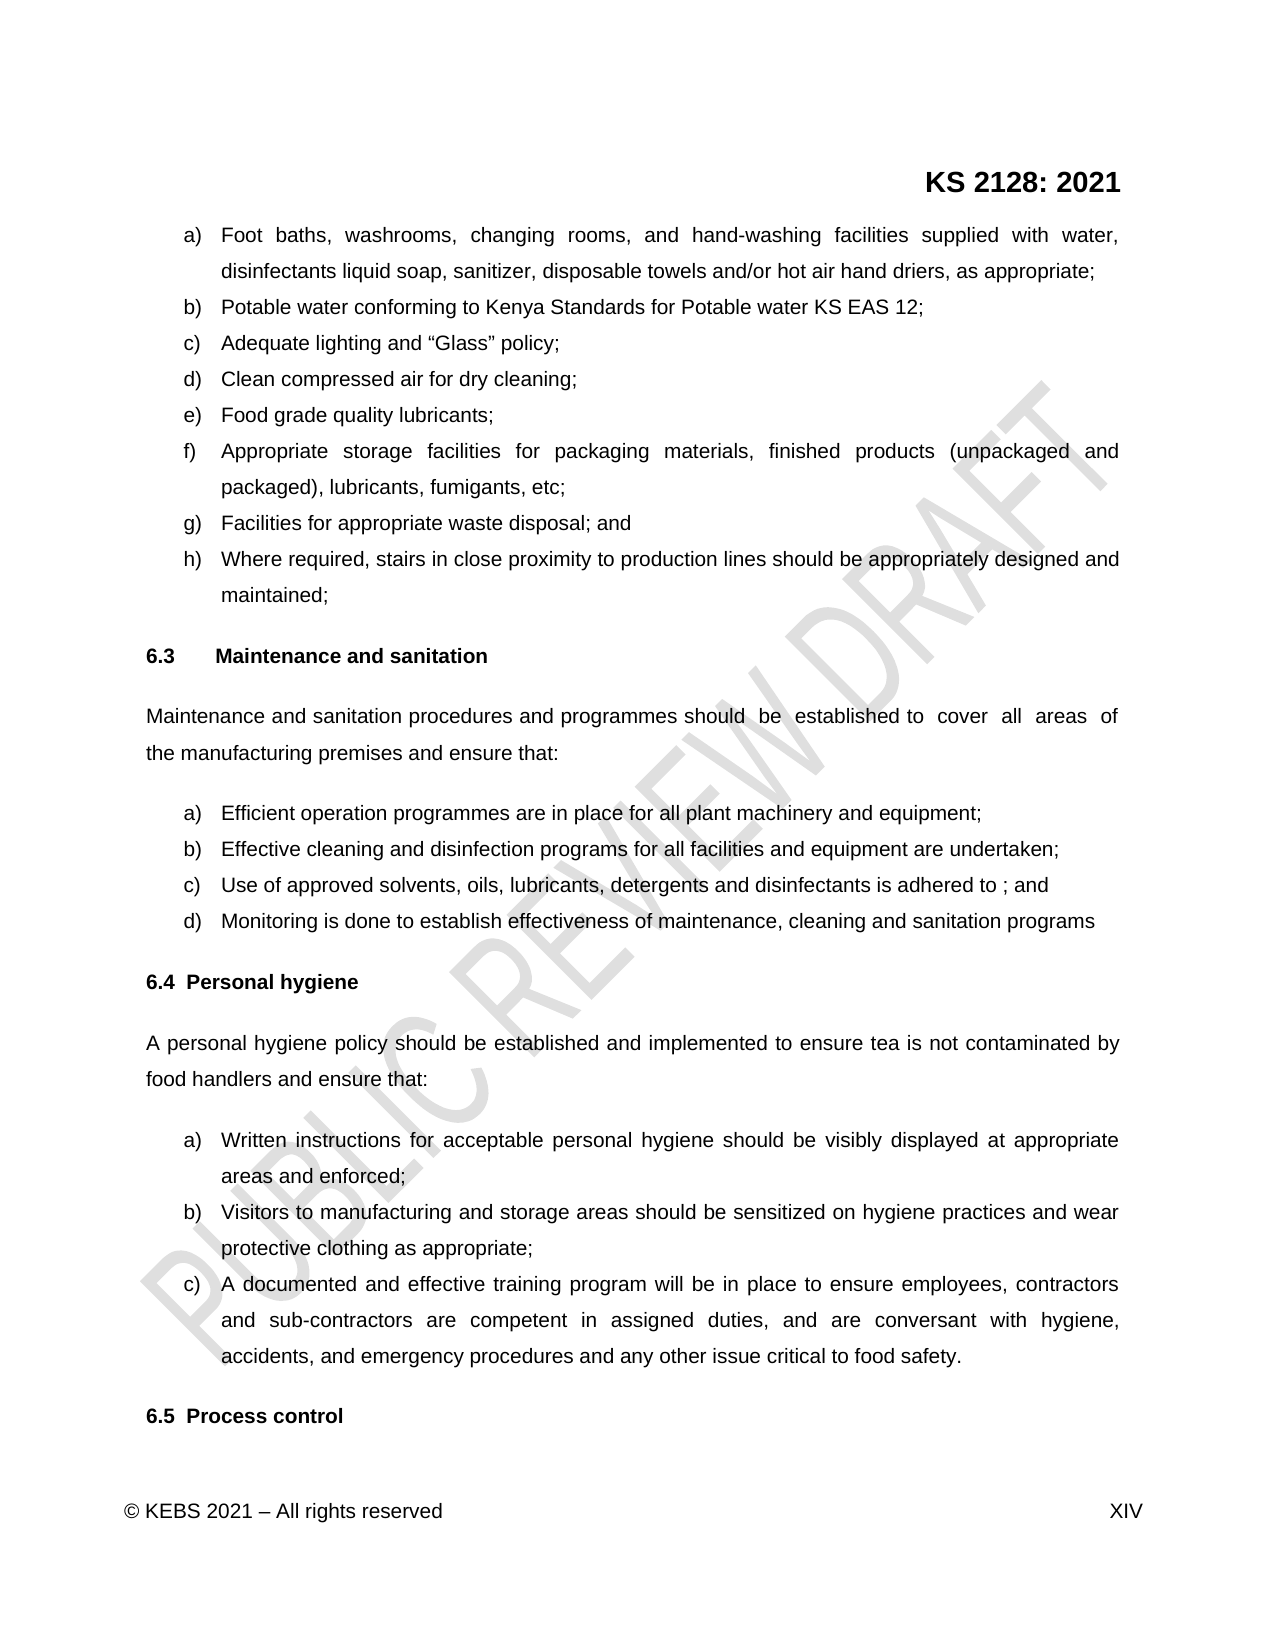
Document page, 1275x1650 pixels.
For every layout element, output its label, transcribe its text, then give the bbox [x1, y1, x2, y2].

list Monitoring is done to establish effectiveness of maintenance, cleaning and sanitation programs [183, 909, 1121, 933]
list Appropriate storage facilities for packaging materials, finished products (unpackaged and packaged), lubricants, fumigants, etc; [183, 439, 1121, 499]
list Facilities for appropriate waste disposal; and [183, 511, 1121, 534]
list Efficient operation programmes are in place for all plant machinery and equipment; [183, 801, 1121, 825]
text Maintenance and sanitation procedures and programmes should be established to cover all areas of the manufacturing premises and ensure that: [146, 704, 1121, 764]
list Food grade quality lubricants; [183, 403, 1121, 427]
text 6.5 Process control [146, 1404, 1121, 1428]
list Written instructions for acceptable personal hygiene should be visibly displayed at appropriate areas and enforced; [183, 1128, 1121, 1188]
list Visitors to manufacturing and storage areas should be sensitized on hygiene practices and wear protective clothing as appropriate; [183, 1200, 1121, 1259]
list Where required, stairs in close proximity to production lines should be appropriately designed and maintained; [183, 547, 1121, 606]
list A documented and effective training program will be in place to ensure employees, contractors and sub-contractors are competent in assigned duties, and are conversant with hygiene, accidents, and emergency procedures and any other issue critical to food safety. [183, 1272, 1121, 1367]
text 6.4 Personal hygiene [146, 970, 1121, 994]
list Clean compressed air for dry cleaning; [183, 367, 1121, 391]
list Potable water conforming to Kenya Standards for Potable water KS EAS 12; [183, 295, 1121, 319]
list Use of approved solvents, oils, lubricants, detergents and disinfectants is adhered to ; and [183, 873, 1121, 897]
list Adequate lighting and “Glass” policy; [183, 331, 1121, 355]
text A personal hygiene policy should be established and implemented to ensure tea is not contaminated by food handlers and ensure that: [146, 1031, 1121, 1091]
list Effective cleaning and disinfection programs for all facilities and equipment are undertaken; [183, 837, 1121, 861]
text 6.3 Maintenance and sanitation [146, 643, 1121, 667]
list Foot baths, washrooms, changing rooms, and hand-washing facilities supplied with water, disinfectants liquid soap, sanitizer, disposable towels and/or hot air hand driers, as appropriate; [183, 223, 1121, 283]
